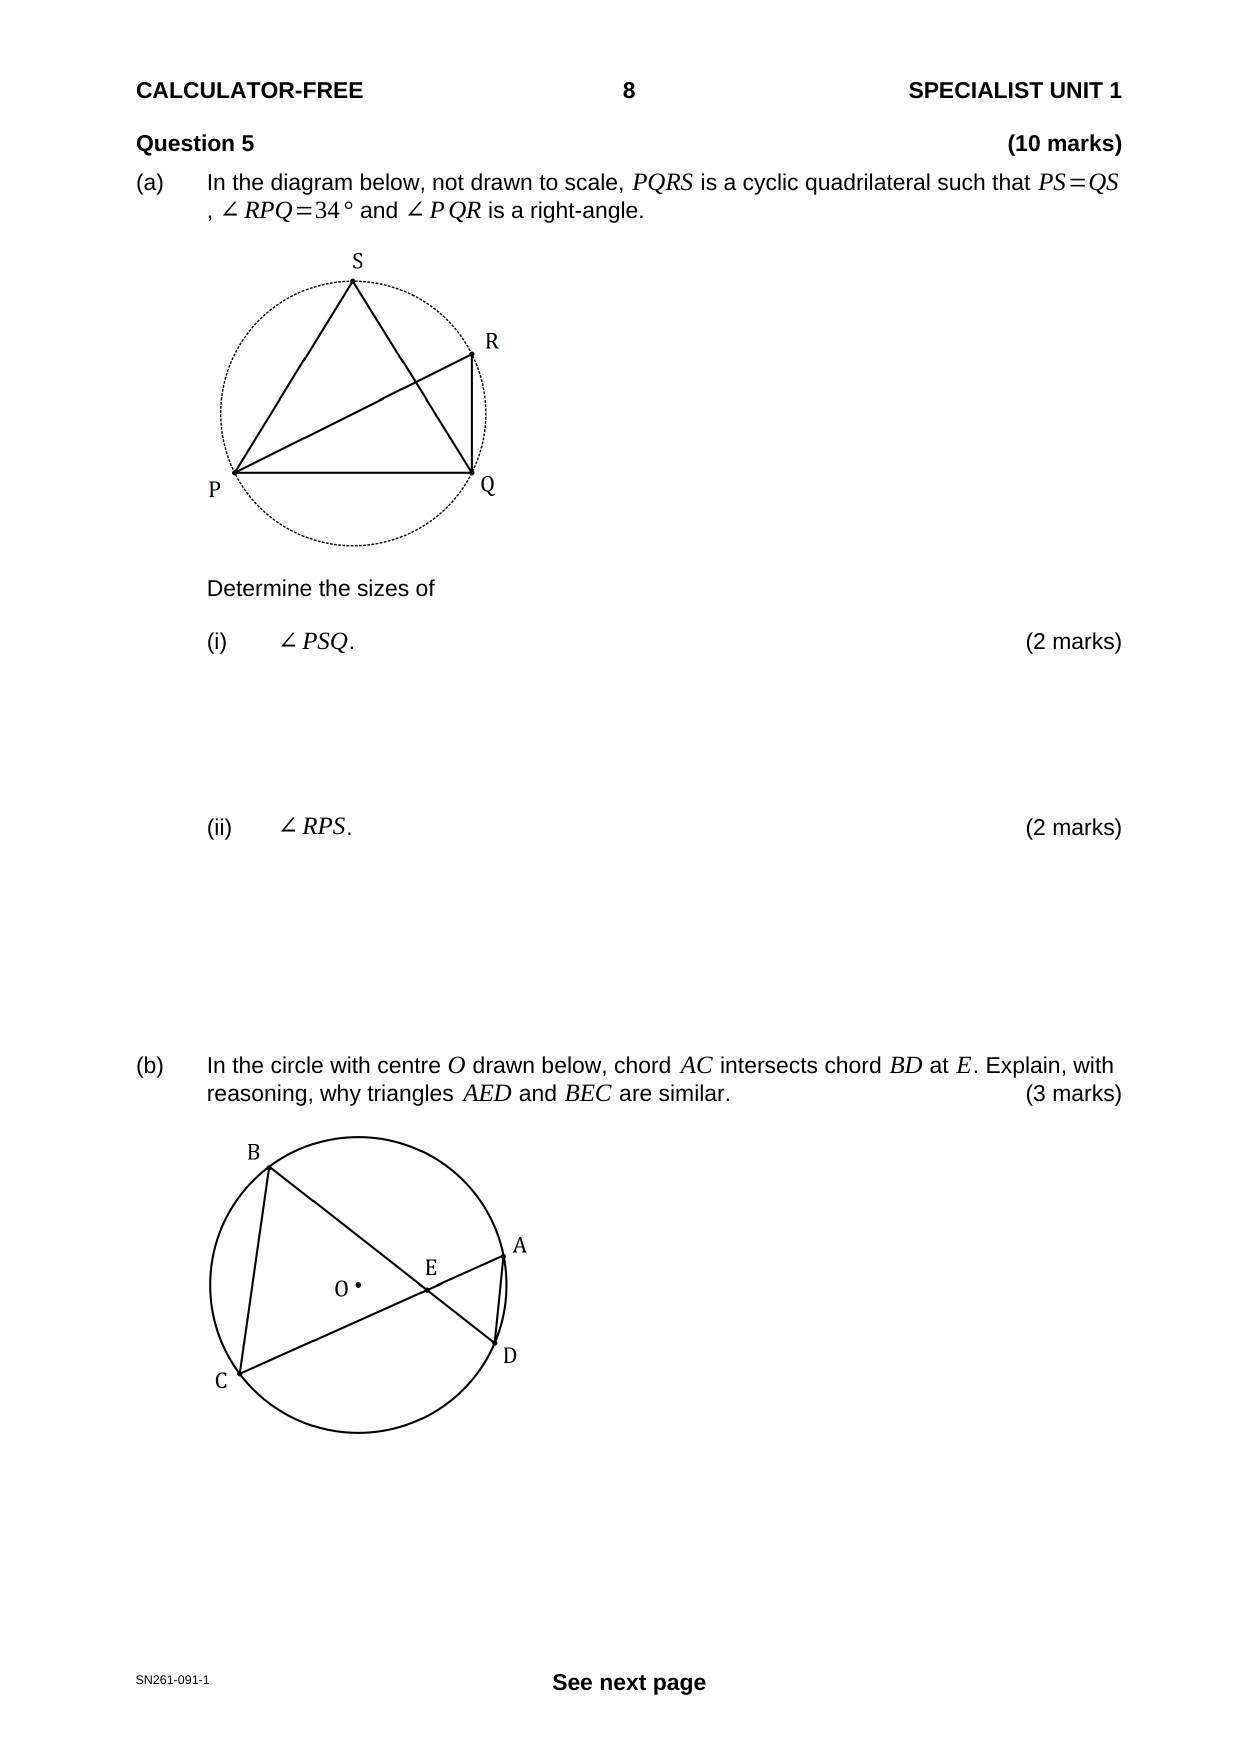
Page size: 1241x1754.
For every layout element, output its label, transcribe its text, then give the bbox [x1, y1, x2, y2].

picture [206, 1133, 529, 1436]
text (b) In the circle with centre drawn below, chord intersects chord at . Explain, with reasoning, why triangles and are similar. (3 marks) [136, 1052, 1122, 1107]
text (a) In the diagram below, not drawn to scale, is a cyclic quadrilateral such that , and is a right-angle. [136, 169, 1122, 224]
text Question 5 (10 marks) [136, 130, 1122, 156]
picture [206, 250, 501, 549]
text (i) . (2 marks) [207, 627, 1122, 655]
text (ii) . (2 marks) [207, 813, 1122, 841]
text Determine the sizes of [207, 575, 1122, 601]
